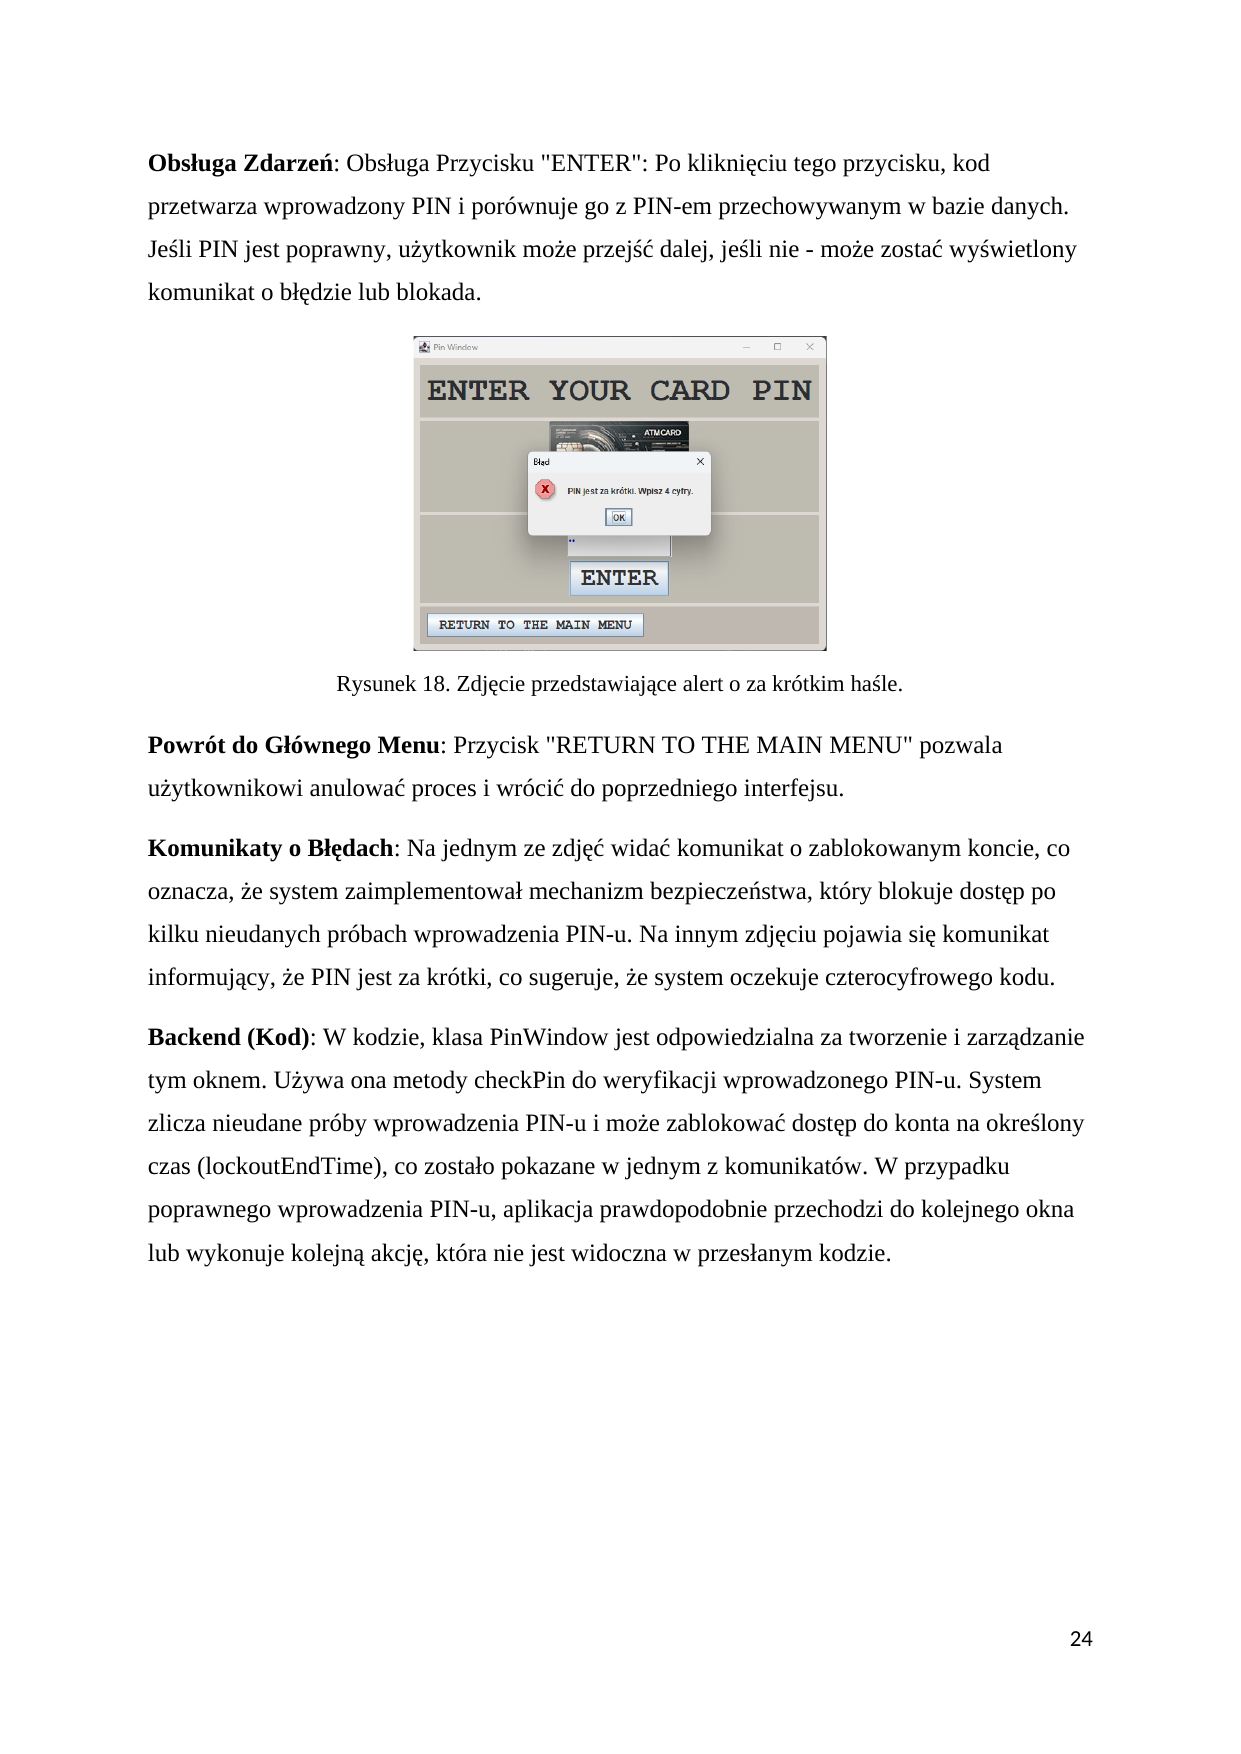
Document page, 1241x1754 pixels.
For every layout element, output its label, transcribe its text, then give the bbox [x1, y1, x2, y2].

text Backend (Kod): W kodzie, klasa PinWindow jest odpowiedzialna za tworzenie i zarządzanie tym oknem. Używa ona metody checkPin do weryfikacji wprowadzonego PIN-u. System zlicza nieudane próby wprowadzenia PIN-u i może zablokować dostęp do konta na określony czas (lockoutEndTime), co zostało pokazane w jednym z komunikatów. W przypadku poprawnego wprowadzenia PIN-u, aplikacja prawdopodobnie przechodzi do kolejnego okna lub wykonuje kolejną akcję, która nie jest widoczna w przesłanym kodzie. [148, 1022, 1093, 1266]
text Powrót do Głównego Menu: Przycisk "RETURN TO THE MAIN MENU" pozwala użytkownikowi anulować proces i wrócić do poprzedniego interfejsu. [148, 730, 1093, 802]
text Obsługa Zdarzeń: Obsługa Przycisku "ENTER": Po kliknięciu tego przycisku, kod przetwarza wprowadzony PIN i porównuje go z PIN-em przechowywanym w bazie danych. Jeśli PIN jest poprawny, użytkownik może przejść dalej, jeśli nie - może zostać wyświetlony komunikat o błędzie lub blokada. [148, 148, 1093, 306]
picture [413, 336, 827, 651]
text Rysunek 18. Zdjęcie przedstawiające alert o za krótkim haśle. [148, 670, 1093, 696]
text Komunikaty o Błędach: Na jednym ze zdjęć widać komunikat o zablokowanym koncie, co oznacza, że system zaimplementował mechanizm bezpieczeństwa, który blokuje dostęp po kilku nieudanych próbach wprowadzenia PIN-u. Na innym zdjęciu pojawia się komunikat informujący, że PIN jest za krótki, co sugeruje, że system oczekuje czterocyfrowego kodu. [148, 833, 1093, 991]
